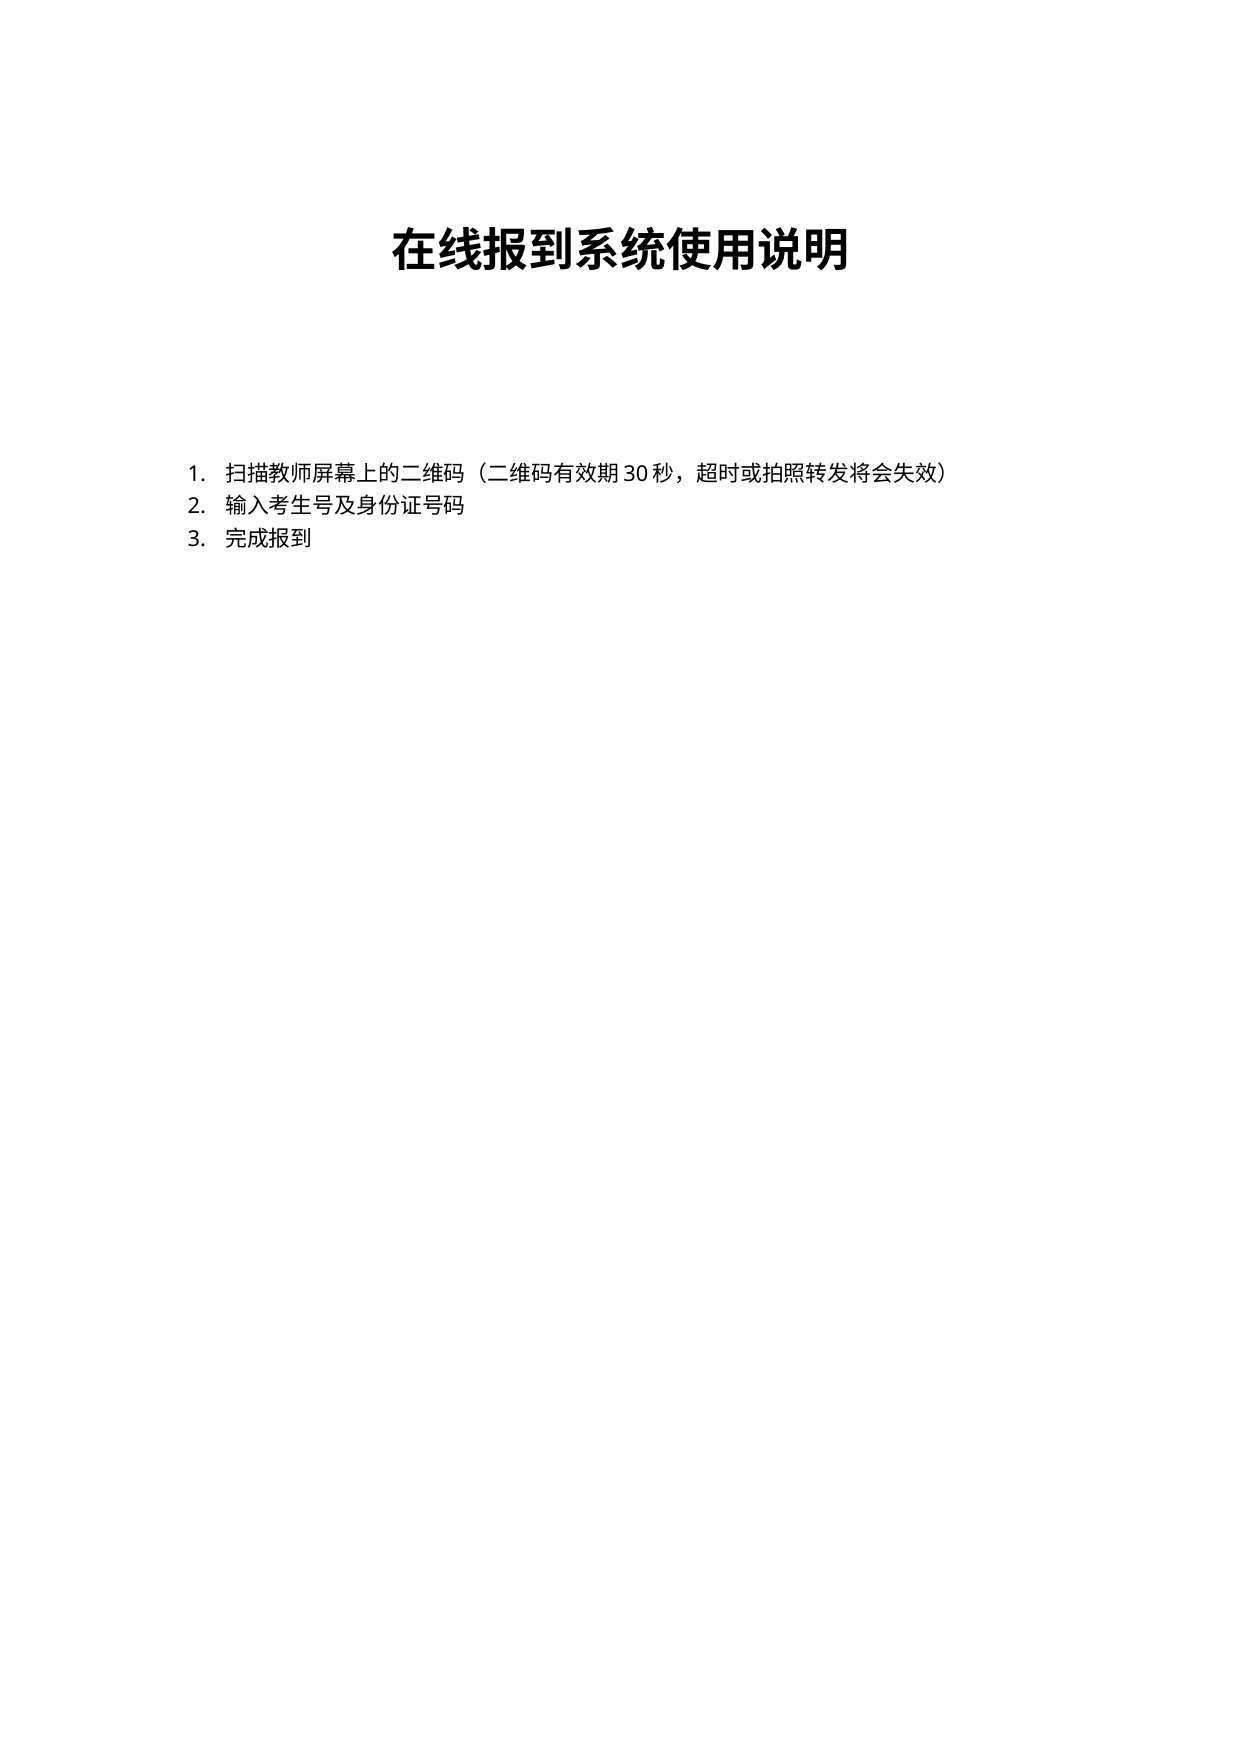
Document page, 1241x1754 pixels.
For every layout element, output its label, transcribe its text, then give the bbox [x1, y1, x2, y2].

list 完成报到 [187, 520, 1053, 553]
list 扫描教师屏幕上的二维码（二维码有效期30秒，超时或拍照转发将会失效） [187, 455, 1053, 488]
subtitle 在线报到系统使用说明 [187, 197, 1053, 295]
list 输入考生号及身份证号码 [187, 488, 1053, 520]
